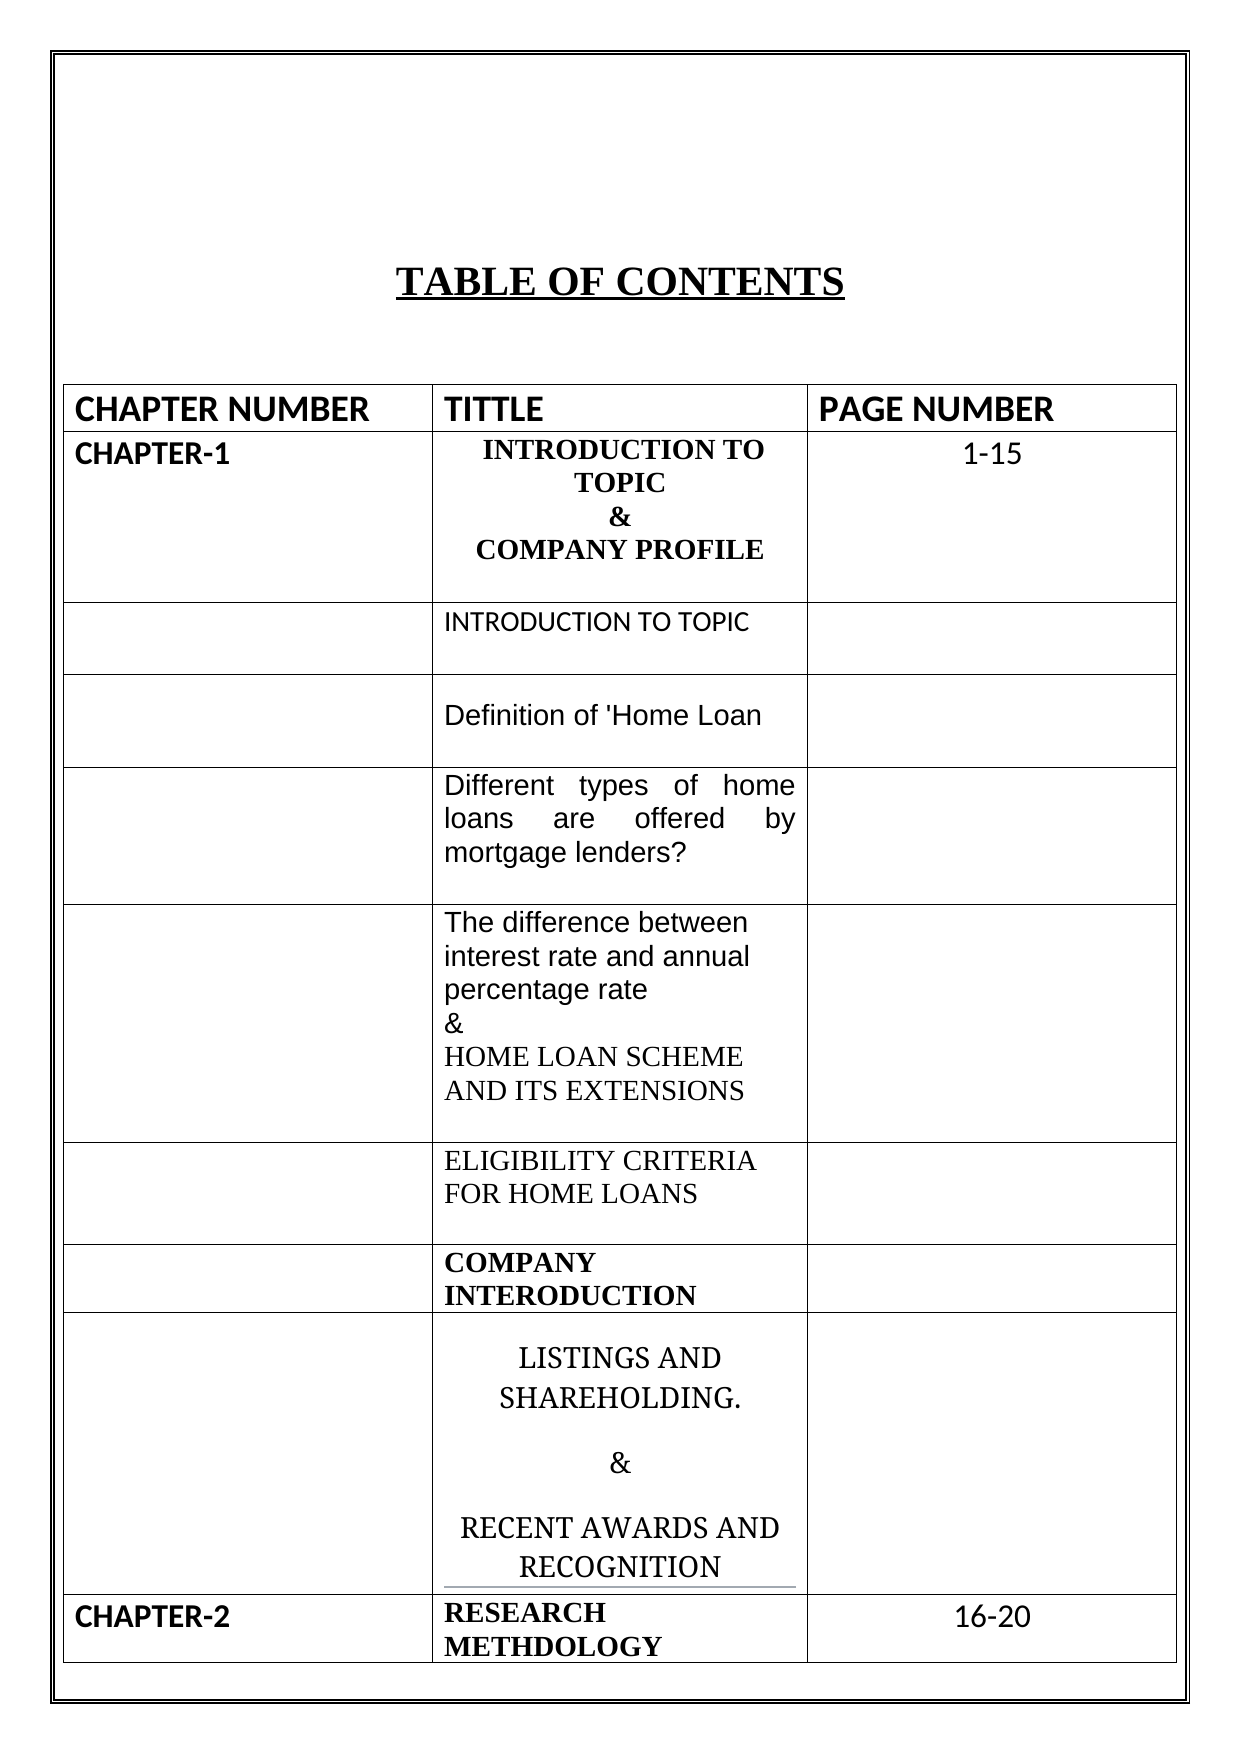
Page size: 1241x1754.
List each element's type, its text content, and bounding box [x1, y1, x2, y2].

table_header CHAPTER NUMBER [64, 385, 432, 431]
table_cell [64, 675, 432, 767]
text TABLE OF CONTENTS [75, 256, 1165, 304]
table_cell INTRODUCTION TO TOPIC & COMPANY PROFILE [433, 432, 807, 602]
table_header TITTLE [433, 385, 807, 431]
table_cell INTRODUCTION TO TOPIC [433, 603, 807, 674]
table_cell [64, 603, 432, 674]
table_cell [808, 675, 1176, 767]
table_cell [808, 603, 1176, 674]
table_cell [808, 1313, 1176, 1594]
table_cell The difference between interest rate and annual percentage rate & HOME LOAN SCHEME AND ITS EXTENSIONS [433, 905, 807, 1142]
table_cell CHAPTER-2 [64, 1595, 432, 1662]
table_cell [64, 768, 432, 904]
table_cell [808, 905, 1176, 1142]
table_cell CHAPTER-1 [64, 432, 432, 602]
table_cell [64, 1313, 432, 1594]
table_cell [64, 1143, 432, 1244]
table_cell [808, 1245, 1176, 1312]
table_cell RESEARCH METHDOLOGY [433, 1595, 807, 1662]
table_header PAGE NUMBER [808, 385, 1176, 431]
table_cell Different types of home loans are offered by mortgage lenders? [433, 768, 807, 904]
table_cell Definition of 'Home Loan [433, 675, 807, 767]
table_cell 1-15 [808, 432, 1176, 602]
table_cell [808, 768, 1176, 904]
table_cell [64, 905, 432, 1142]
table_cell [64, 1245, 432, 1312]
table_cell COMPANY INTERODUCTION [433, 1245, 807, 1312]
table_cell 16-20 [808, 1595, 1176, 1662]
table_cell LISTINGS AND SHAREHOLDING. & RECENT AWARDS AND RECOGNITION [433, 1313, 807, 1594]
table_cell [808, 1143, 1176, 1244]
